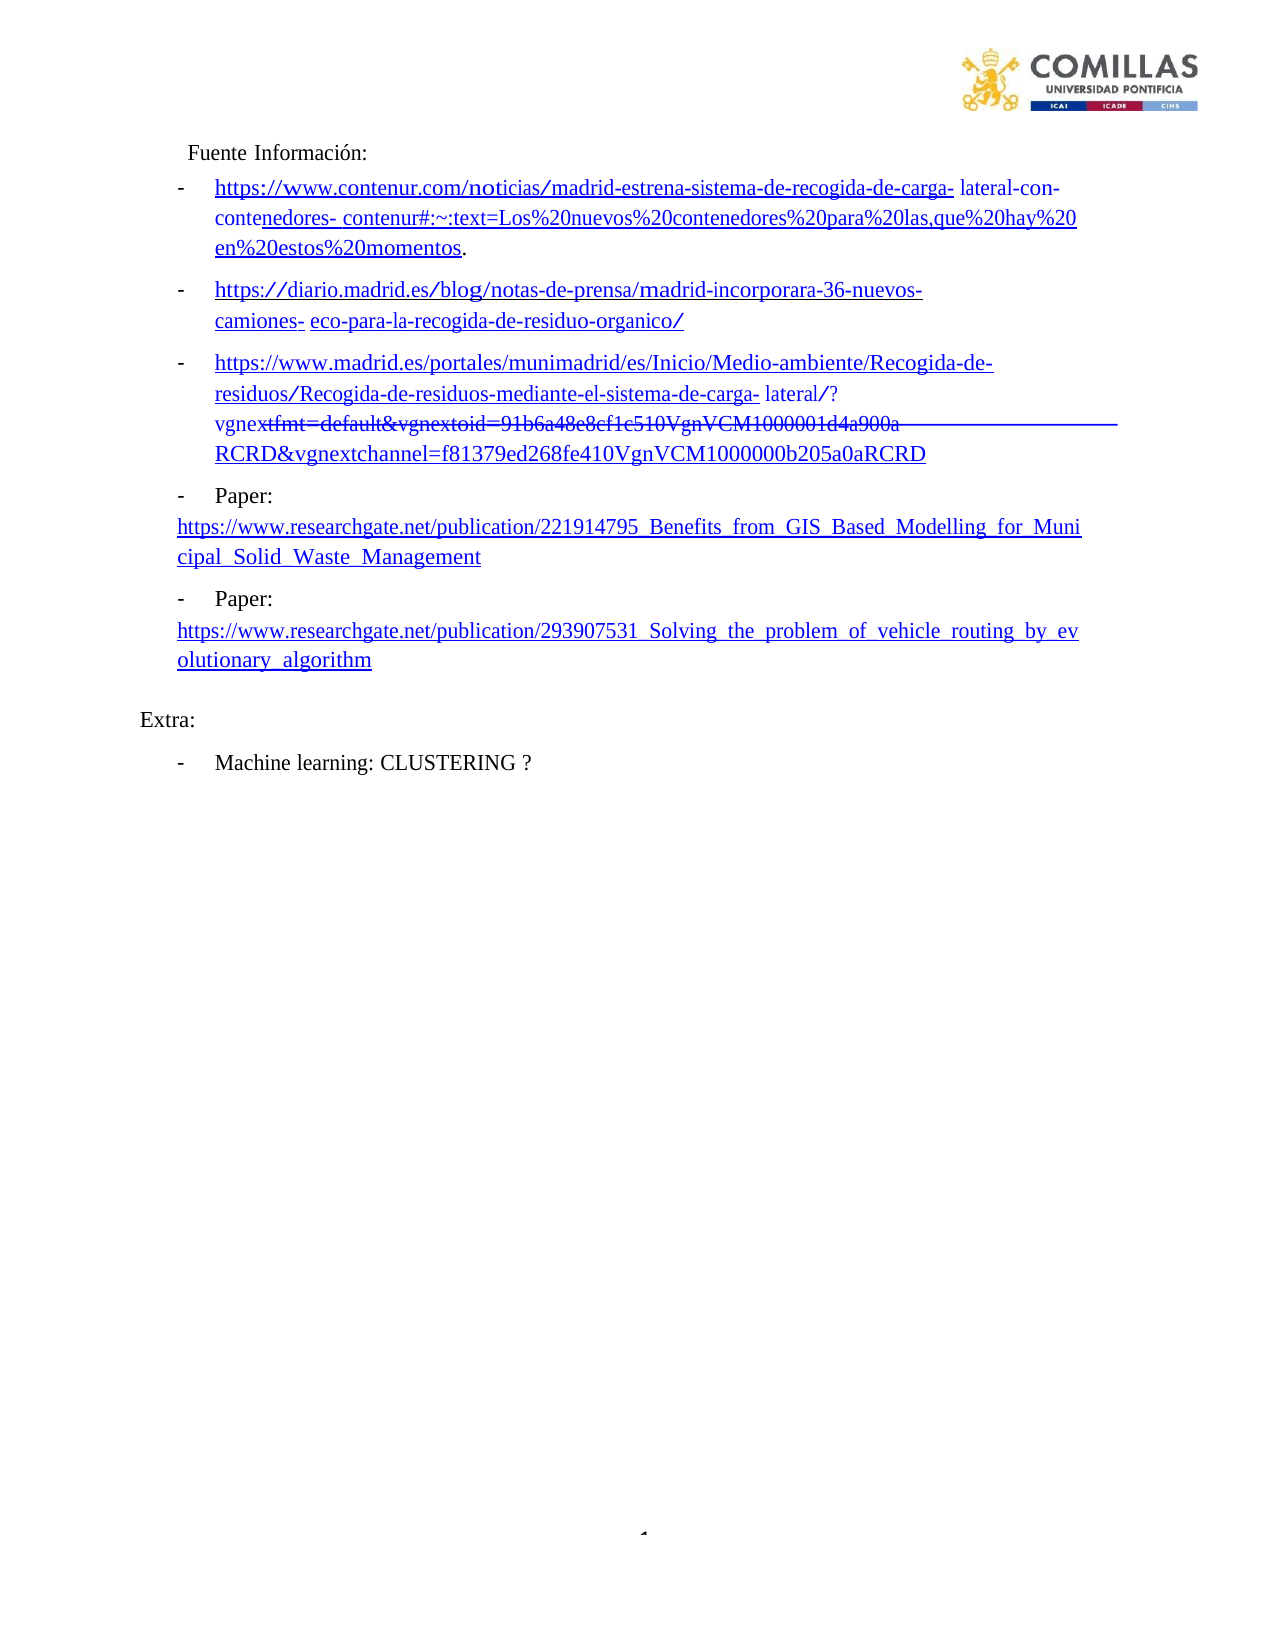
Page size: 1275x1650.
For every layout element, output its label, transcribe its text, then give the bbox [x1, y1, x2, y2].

text Fuente Información: [187, 139, 1146, 165]
list Paper: https://www.researchgate.net/publication/293907531_Solving_the_problem_of_vehicle_routing_by_ev olutionary_algorithm [177, 582, 1109, 673]
list Machine learning: CLUSTERING ? [177, 746, 1146, 777]
list https://www.madrid.es/portales/munimadrid/es/Inicio/Medio-ambiente/Recogida-de- residuos/Recogida-de-residuos-mediante-el-sistema-de-carga- lateral/?vgnextfmt=default&vgnextoid=91b6a48e8cf1c510VgnVCM1000001d4a900a RCRD&vgnextchannel=f81379ed268fe410VgnVCM1000000b205a0aRCRD [177, 346, 1004, 466]
list https://diario.madrid.es/blog/notas-de-prensa/madrid-incorporara-36-nuevos- camiones- eco-para-la-recogida-de-residuo-organico/ [177, 273, 1012, 333]
list Paper: https://www.researchgate.net/publication/221914795_Benefits_from_GIS_Based_Modelling_for_Muni cipal_Solid_Waste_Management [177, 479, 1112, 569]
picture [961, 48, 1198, 111]
list https://www.contenur.com/noticias/madrid-estrena-sistema-de-recogida-de-carga- lateral-con- contenedores- contenur#:~:text=Los%20nuevos%20contenedores%20para%20las,que%20hay%20 en%20estos%20momentos. [177, 170, 1102, 260]
text Extra: [139, 706, 1146, 733]
